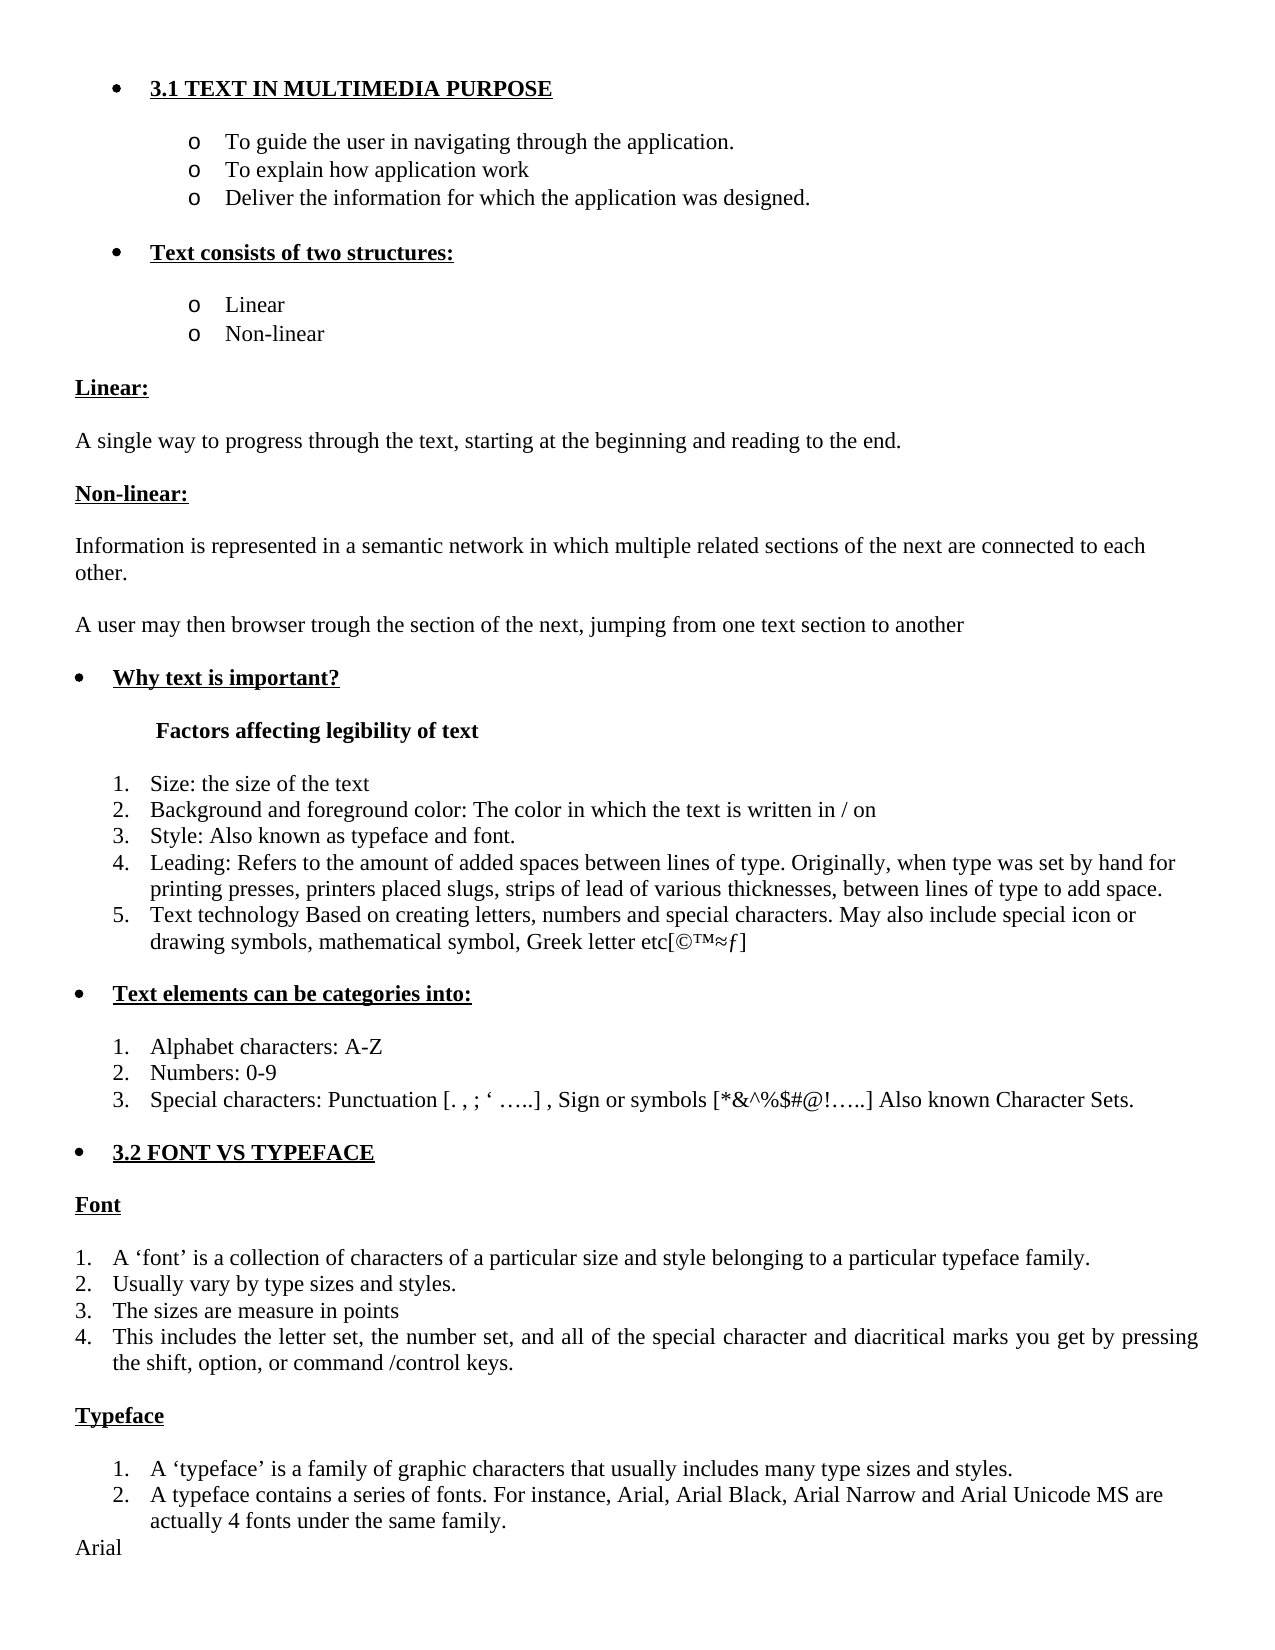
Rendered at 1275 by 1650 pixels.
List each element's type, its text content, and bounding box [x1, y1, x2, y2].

text A user may then browser trough the section of the next, jumping from one text section to another [75, 611, 1200, 638]
text Arial [75, 1534, 1200, 1560]
text Font [75, 1191, 1200, 1218]
list A ‘typeface’ is a family of graphic characters that usually includes many type sizes and styles. [112, 1455, 1200, 1481]
list 3.1 TEXT IN MULTIMEDIA PURPOSE [112, 75, 1200, 101]
text Factors affecting legibility of text [150, 717, 1200, 743]
text A single way to progress through the text, starting at the beginning and reading to the end. [75, 427, 1200, 453]
text Information is represented in a semantic network in which multiple related sections of the next are connected to each other. [75, 532, 1200, 585]
list Deliver the information for which the application was designed. [187, 184, 1200, 212]
list Special characters: Punctuation [. , ; ‘ …..] , Sign or symbols [*&^%$#@!…..] Also known Character Sets. [112, 1086, 1200, 1112]
list Non-linear [187, 320, 1200, 348]
list This includes the letter set, the number set, and all of the special character and diacritical marks you get by pressing the shift, option, or command /control keys. [75, 1323, 1200, 1376]
list The sizes are measure in points [75, 1297, 1200, 1323]
text Typeface [75, 1402, 1200, 1428]
list 3.2 FONT VS TYPEFACE [75, 1138, 1200, 1165]
list Linear [187, 291, 1200, 320]
list A typeface contains a series of fonts. For instance, Arial, Arial Black, Arial Narrow and Arial Unicode MS are actually 4 fonts under the same family. [112, 1481, 1200, 1534]
list Text consists of two structures: [112, 239, 1200, 265]
list To explain how application work [187, 156, 1200, 184]
list Numbers: 0-9 [112, 1059, 1200, 1086]
list Leading: Refers to the amount of added spaces between lines of type. Originally, when type was set by hand for printing presses, printers placed slugs, strips of lead of various thicknesses, between lines of type to add space. [112, 849, 1200, 901]
list Style: Also known as typeface and font. [112, 822, 1200, 849]
list Why text is important? [75, 664, 1200, 691]
list Alphabet characters: A-Z [112, 1033, 1200, 1059]
list Background and foreground color: The color in which the text is written in / on [112, 796, 1200, 822]
text Non-linear: [75, 480, 1200, 506]
list Text technology Based on creating letters, numbers and special characters. May also include special icon or drawing symbols, mathematical symbol, Greek letter etc[©™≈ƒ] [112, 901, 1200, 954]
list Text elements can be categories into: [75, 980, 1200, 1007]
list Size: the size of the text [112, 769, 1200, 796]
list A ‘font’ is a collection of characters of a particular size and style belonging to a particular typeface family. [75, 1244, 1200, 1270]
text Linear: [75, 374, 1200, 401]
list To guide the user in navigating through the application. [187, 128, 1200, 156]
list Usually vary by type sizes and styles. [75, 1270, 1200, 1297]
